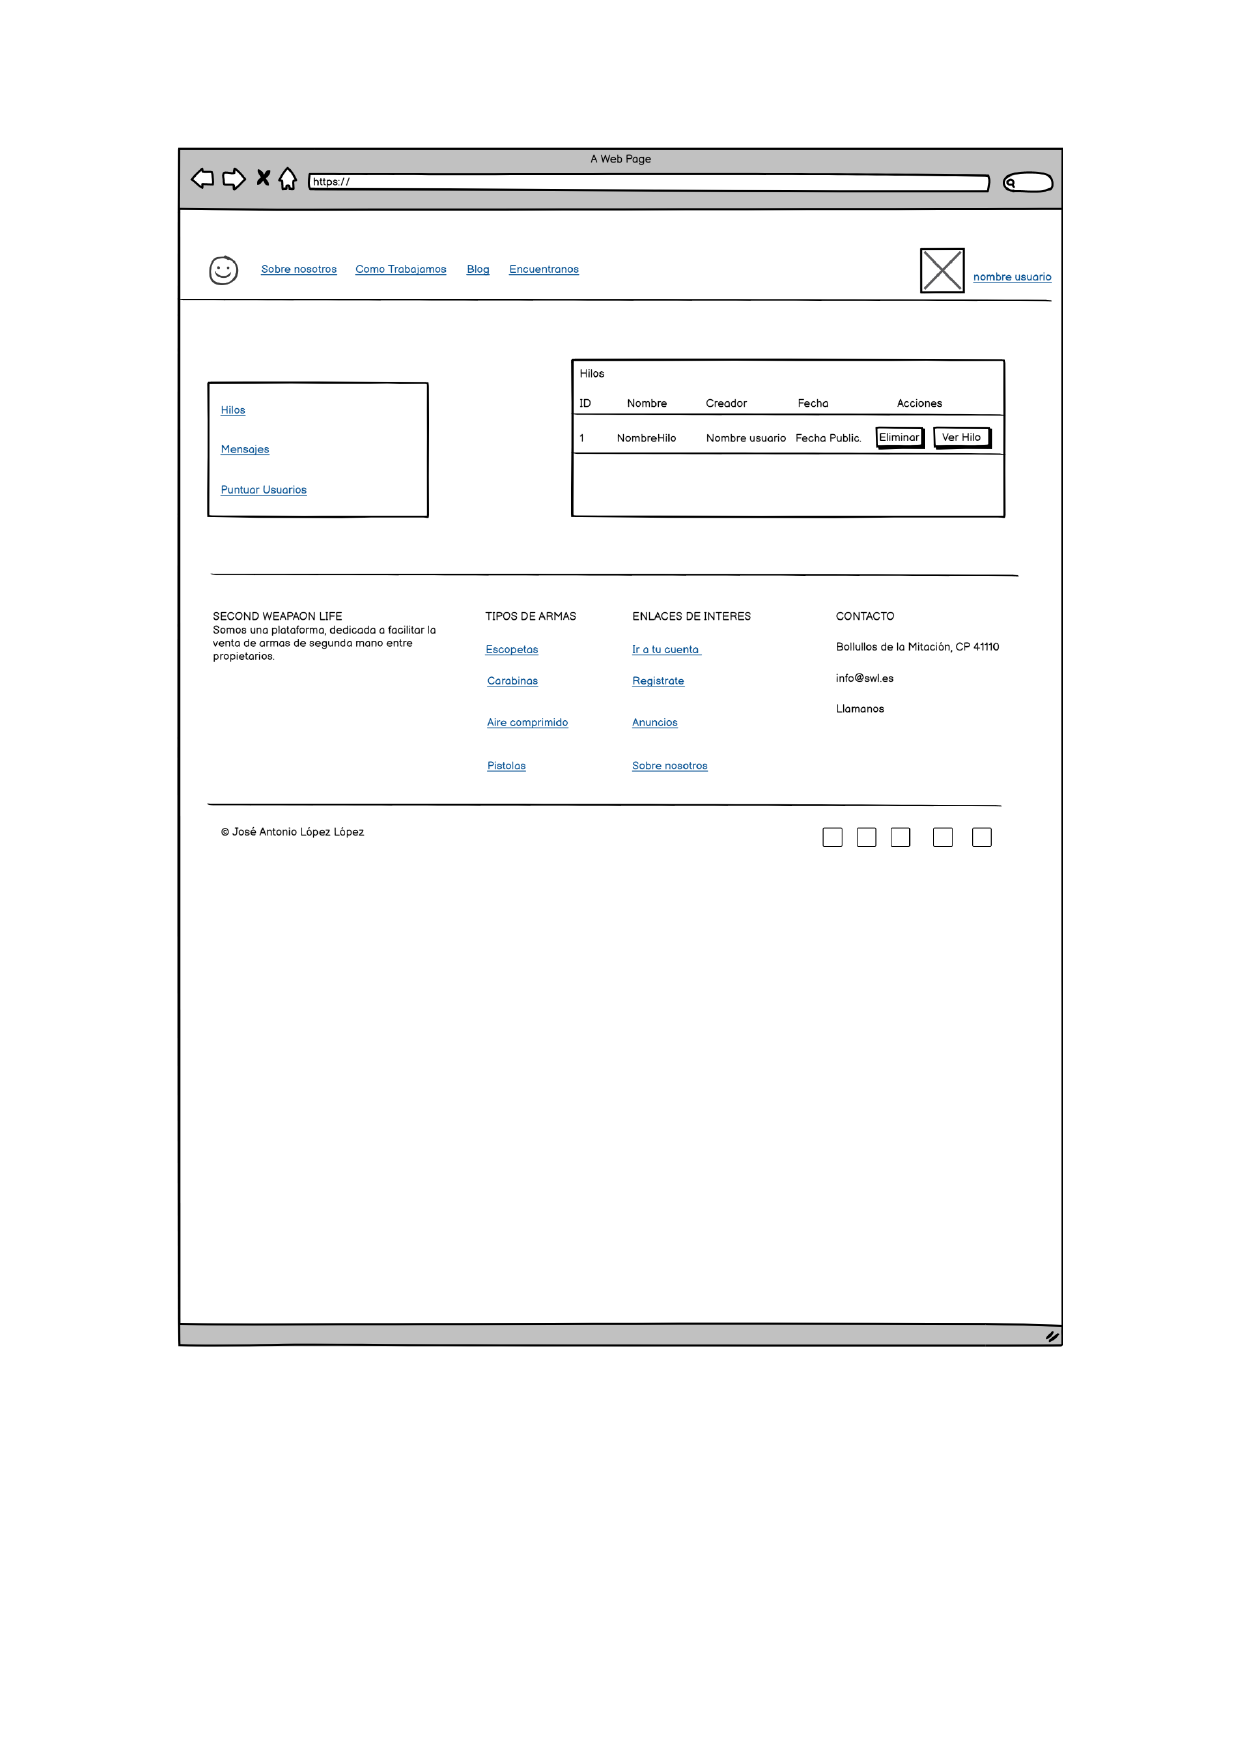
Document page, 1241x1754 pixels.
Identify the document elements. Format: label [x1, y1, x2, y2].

picture [177, 147, 1063, 1347]
